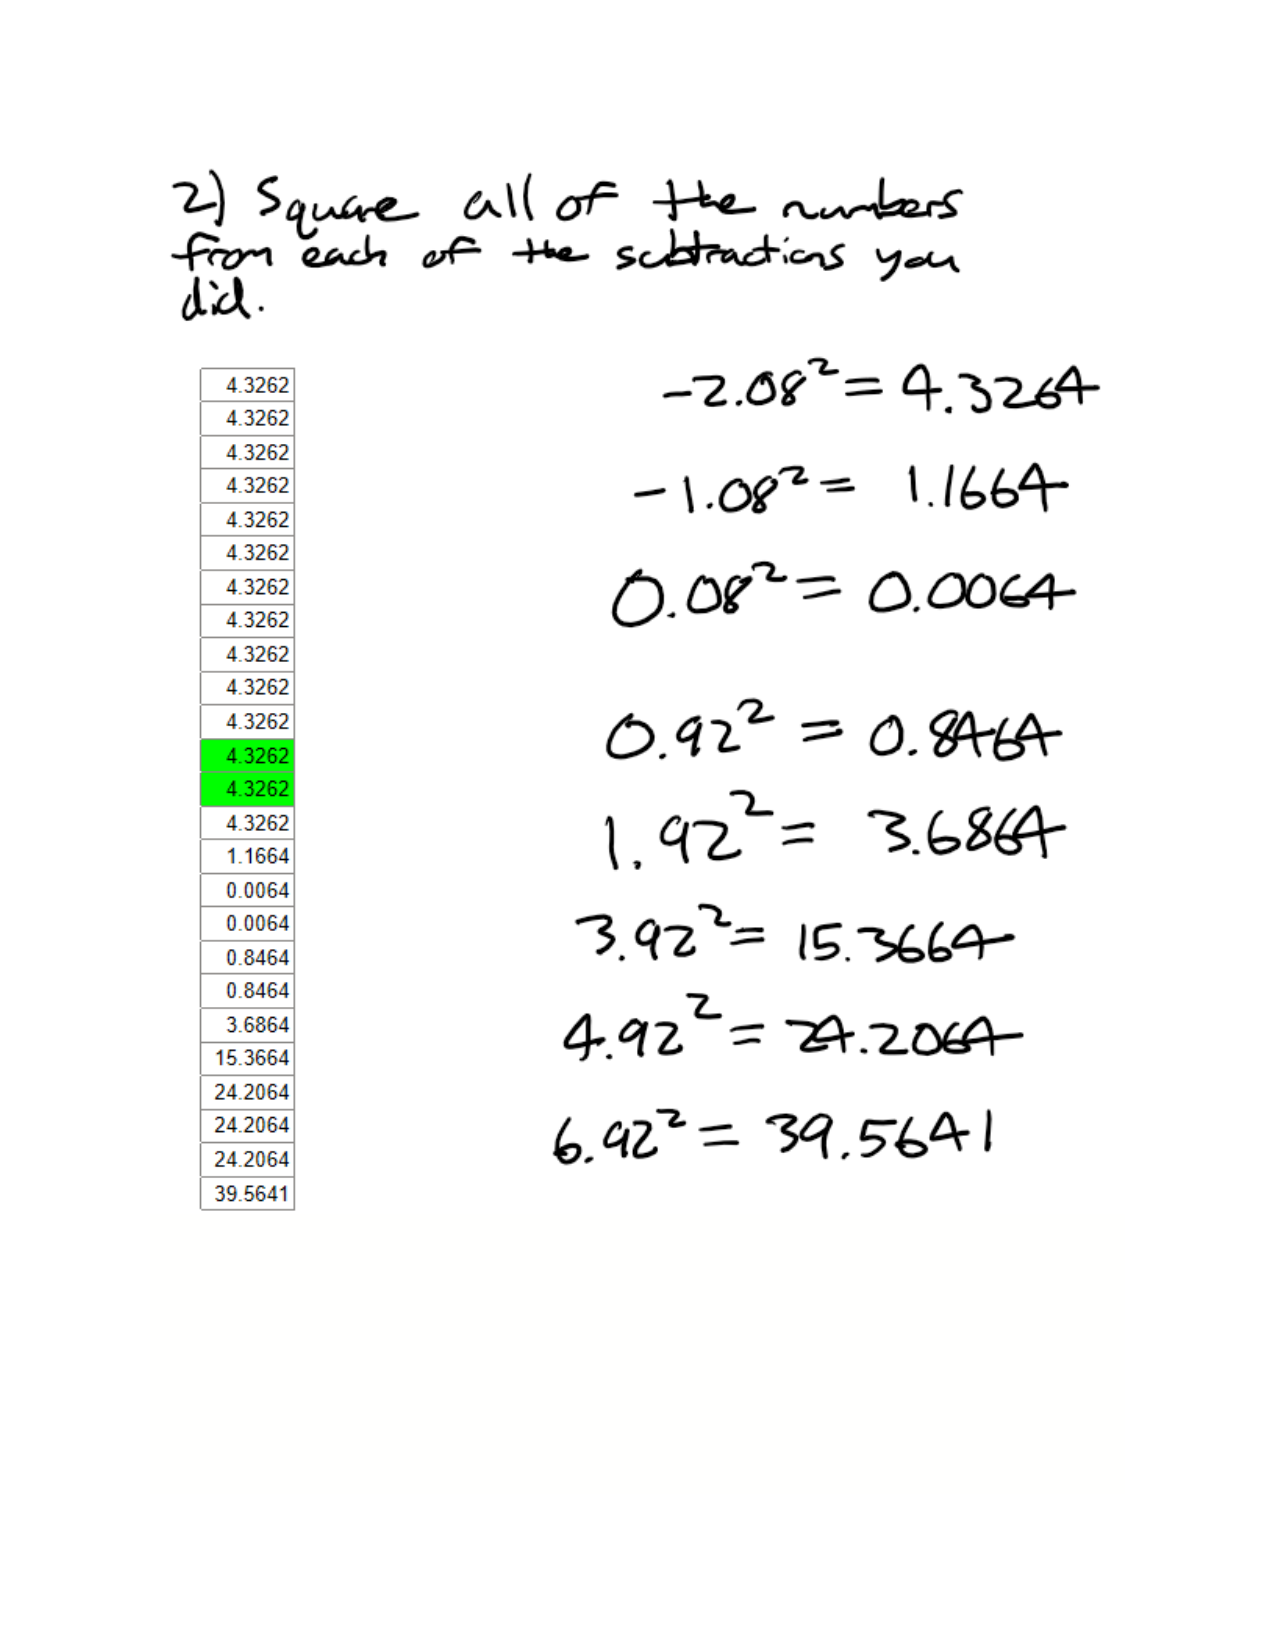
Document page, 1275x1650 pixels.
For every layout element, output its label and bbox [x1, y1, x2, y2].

picture [150, 150, 1119, 1214]
